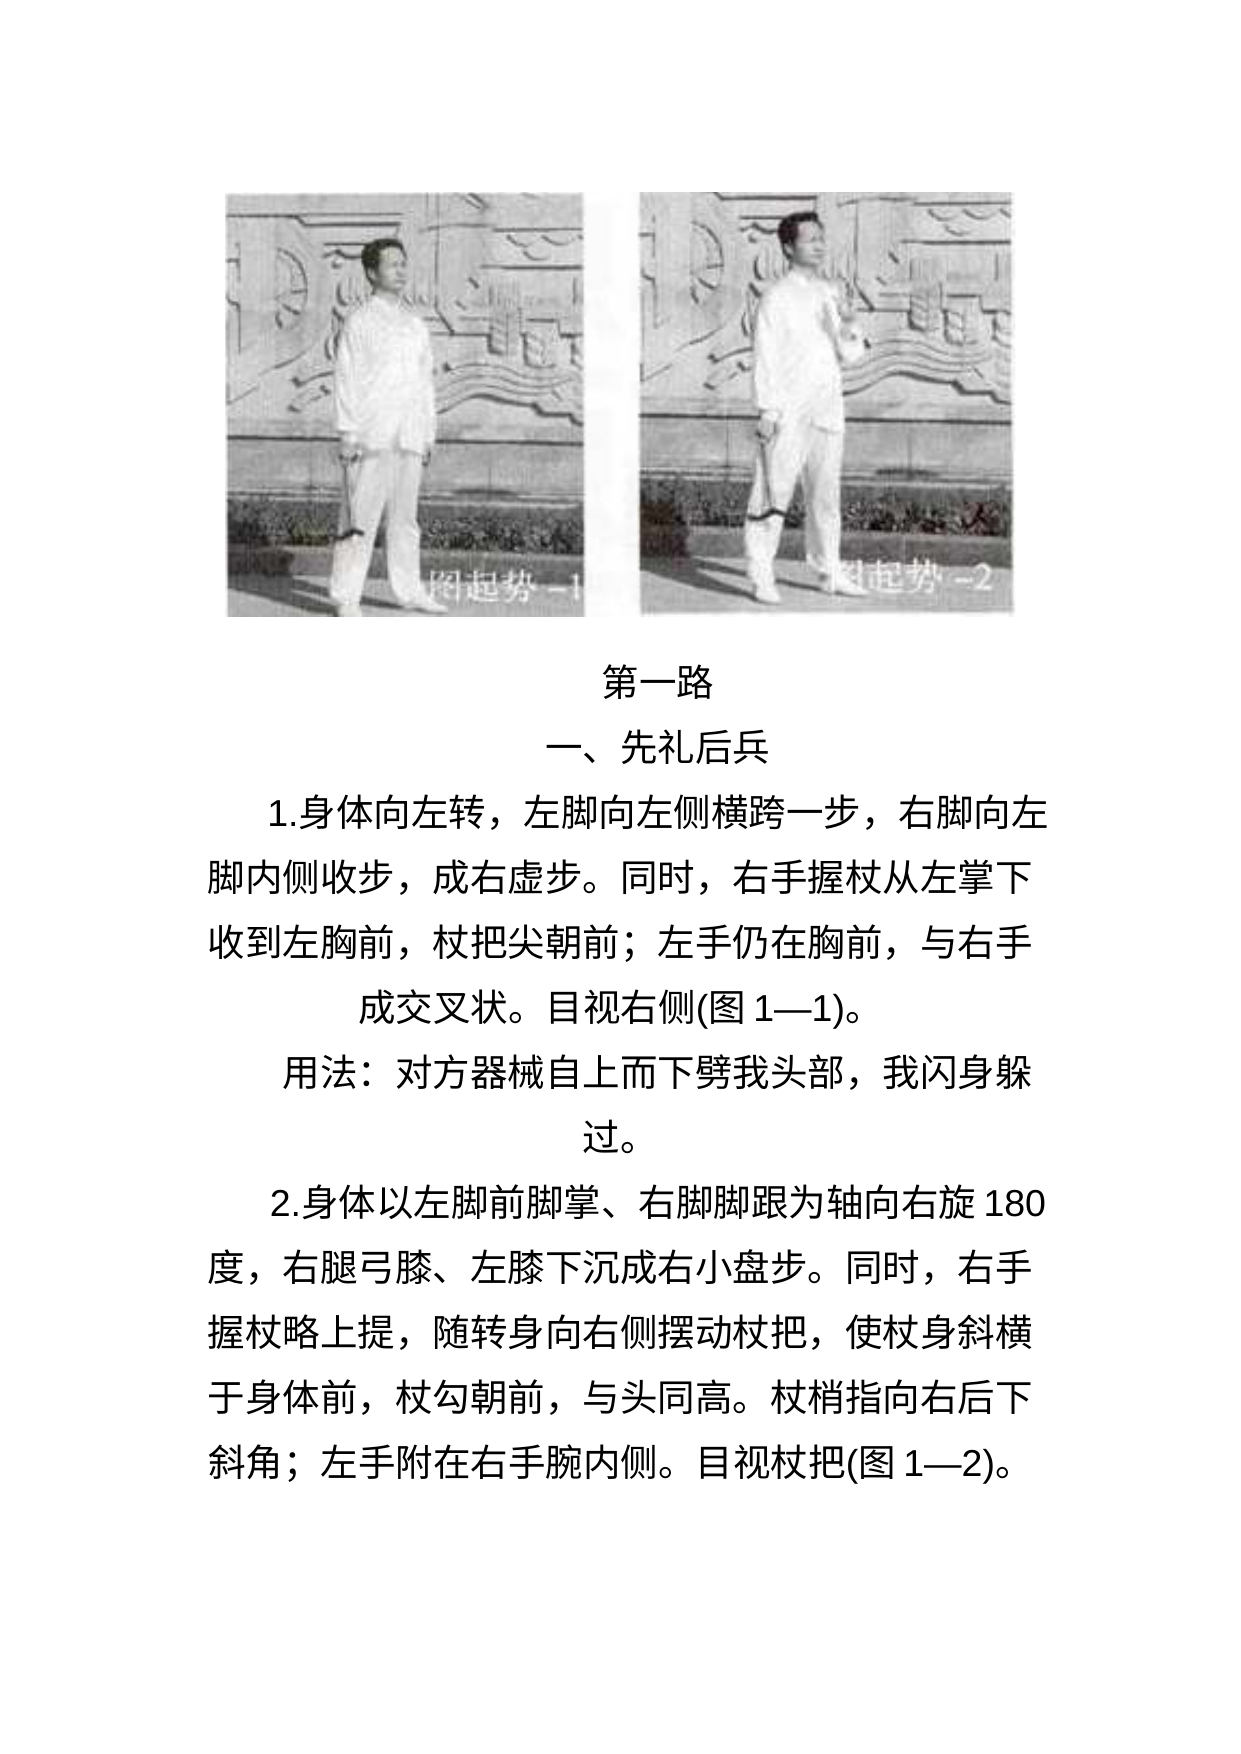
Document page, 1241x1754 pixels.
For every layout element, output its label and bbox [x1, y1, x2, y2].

table_header [188, 162, 1053, 1523]
picture [224, 192, 1016, 617]
